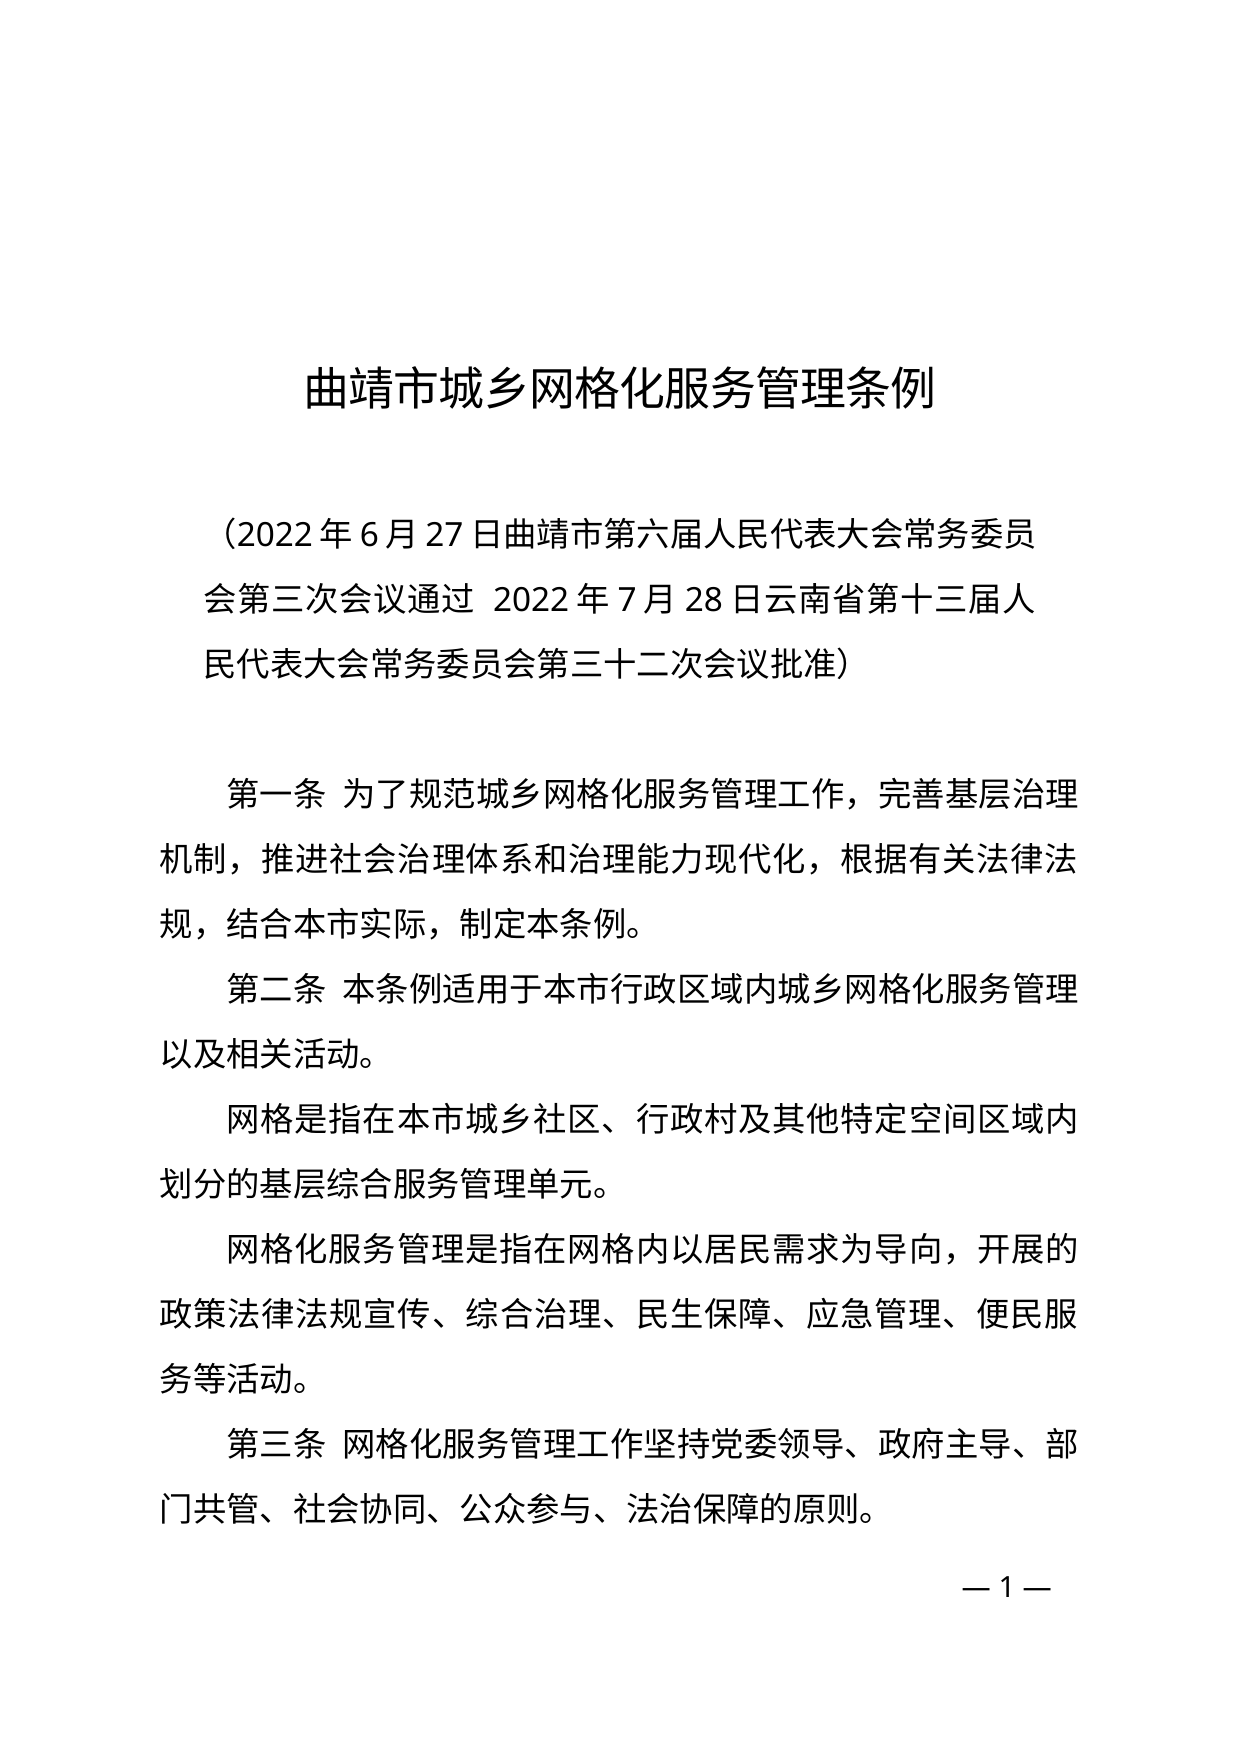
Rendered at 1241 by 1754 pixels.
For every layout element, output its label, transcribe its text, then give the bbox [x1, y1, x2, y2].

text 曲靖市城乡网格化服务管理条例 [159, 337, 1081, 434]
text 第一条 为了规范城乡网格化服务管理工作，完善基层治理机制，推进社会治理体系和治理能力现代化，根据有关法律法规，结合本市实际，制定本条例。 [159, 759, 1081, 954]
text 网格是指在本市城乡社区、行政村及其他特定空间区域内划分的基层综合服务管理单元。 [159, 1084, 1081, 1214]
text 第二条 本条例适用于本市行政区域内城乡网格化服务管理以及相关活动。 [159, 954, 1081, 1084]
text （2022年6月27日曲靖市第六届人民代表大会常务委员会第三次会议通过 2022年7月28日云南省第十三届人民代表大会常务委员会第三十二次会议批准） [203, 499, 1037, 694]
text 网格化服务管理是指在网格内以居民需求为导向，开展的政策法律法规宣传、综合治理、民生保障、应急管理、便民服务等活动。 [159, 1214, 1081, 1409]
text 第三条 网格化服务管理工作坚持党委领导、政府主导、部门共管、社会协同、公众参与、法治保障的原则。 [159, 1409, 1081, 1539]
